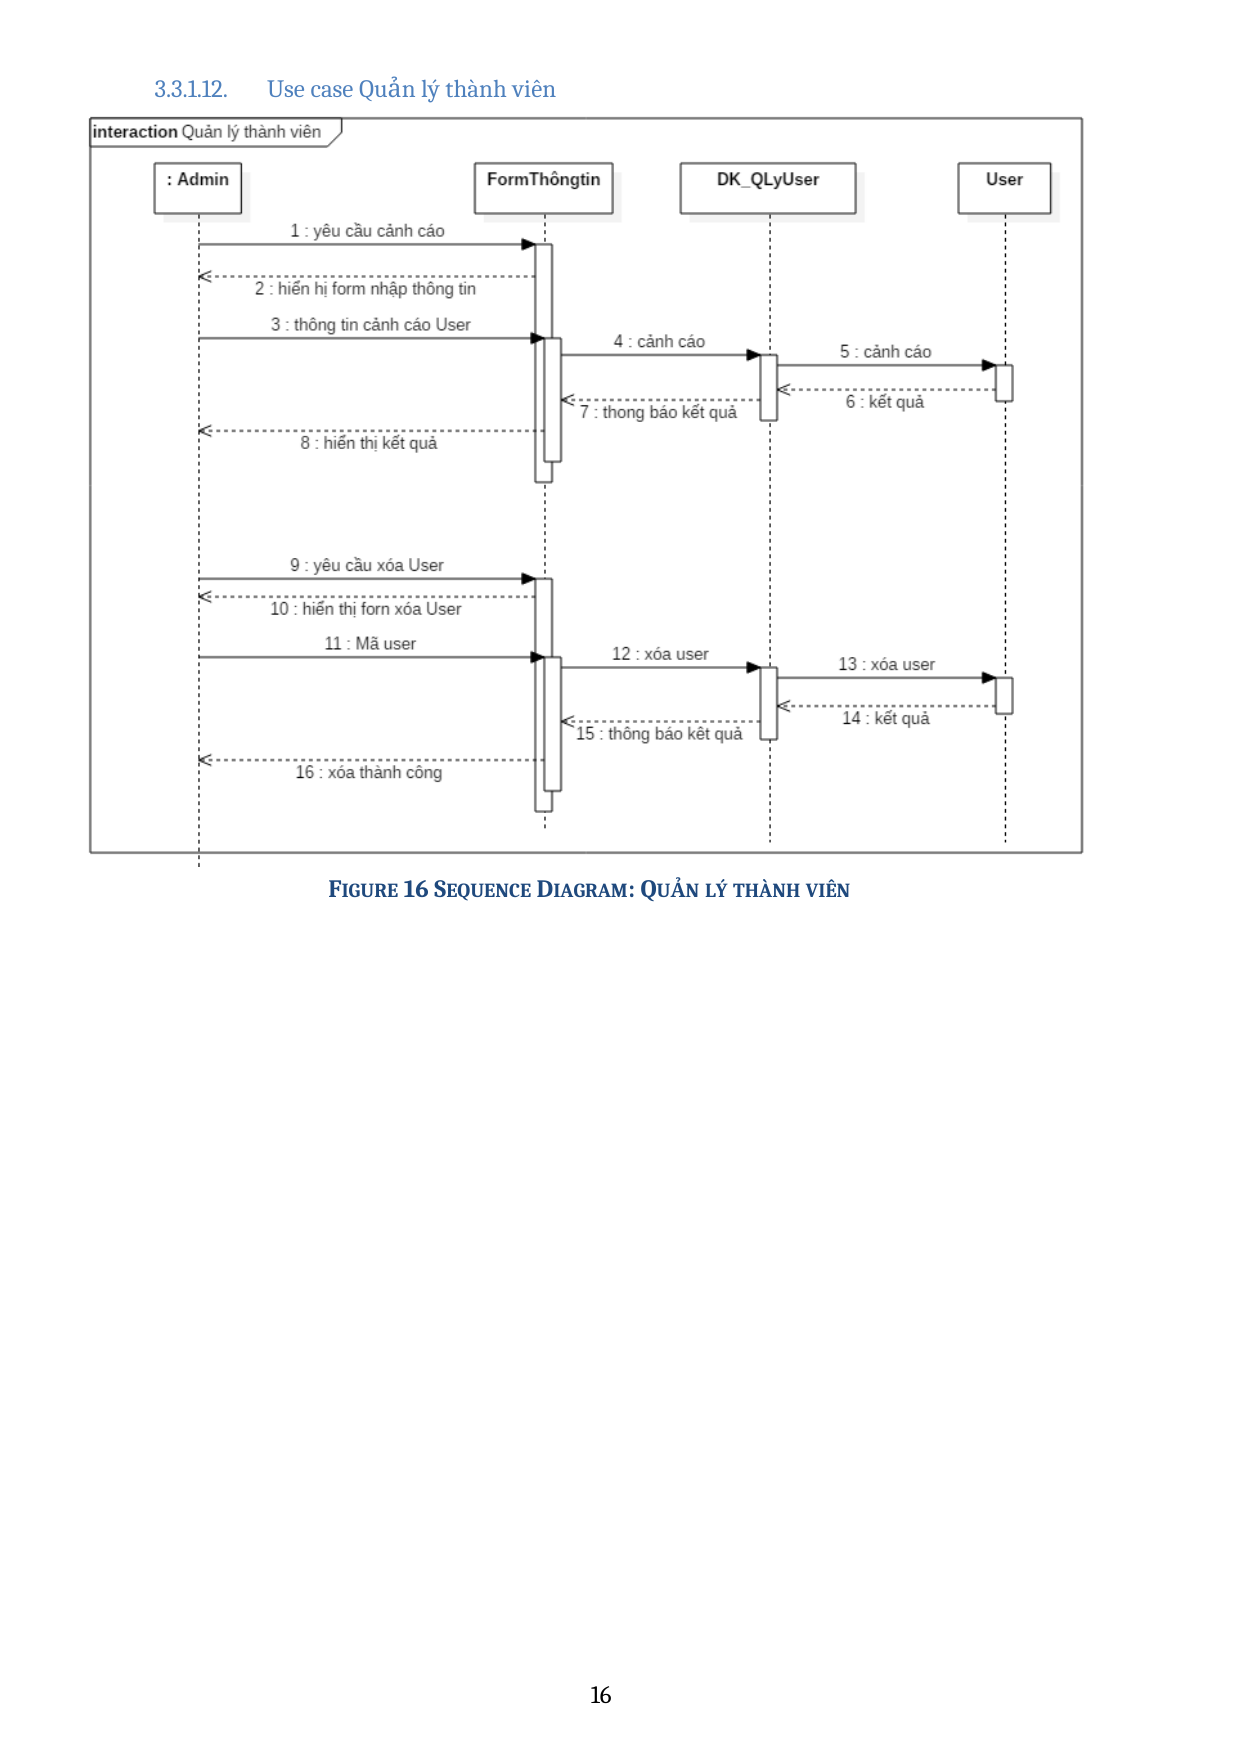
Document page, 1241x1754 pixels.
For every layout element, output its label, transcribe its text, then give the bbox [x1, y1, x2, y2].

list Use case Quản lý thành viên [154, 75, 1165, 104]
picture [84, 112, 1095, 867]
text Figure 16 Sequence Diagram: Quản lý thành viên [328, 875, 1165, 904]
